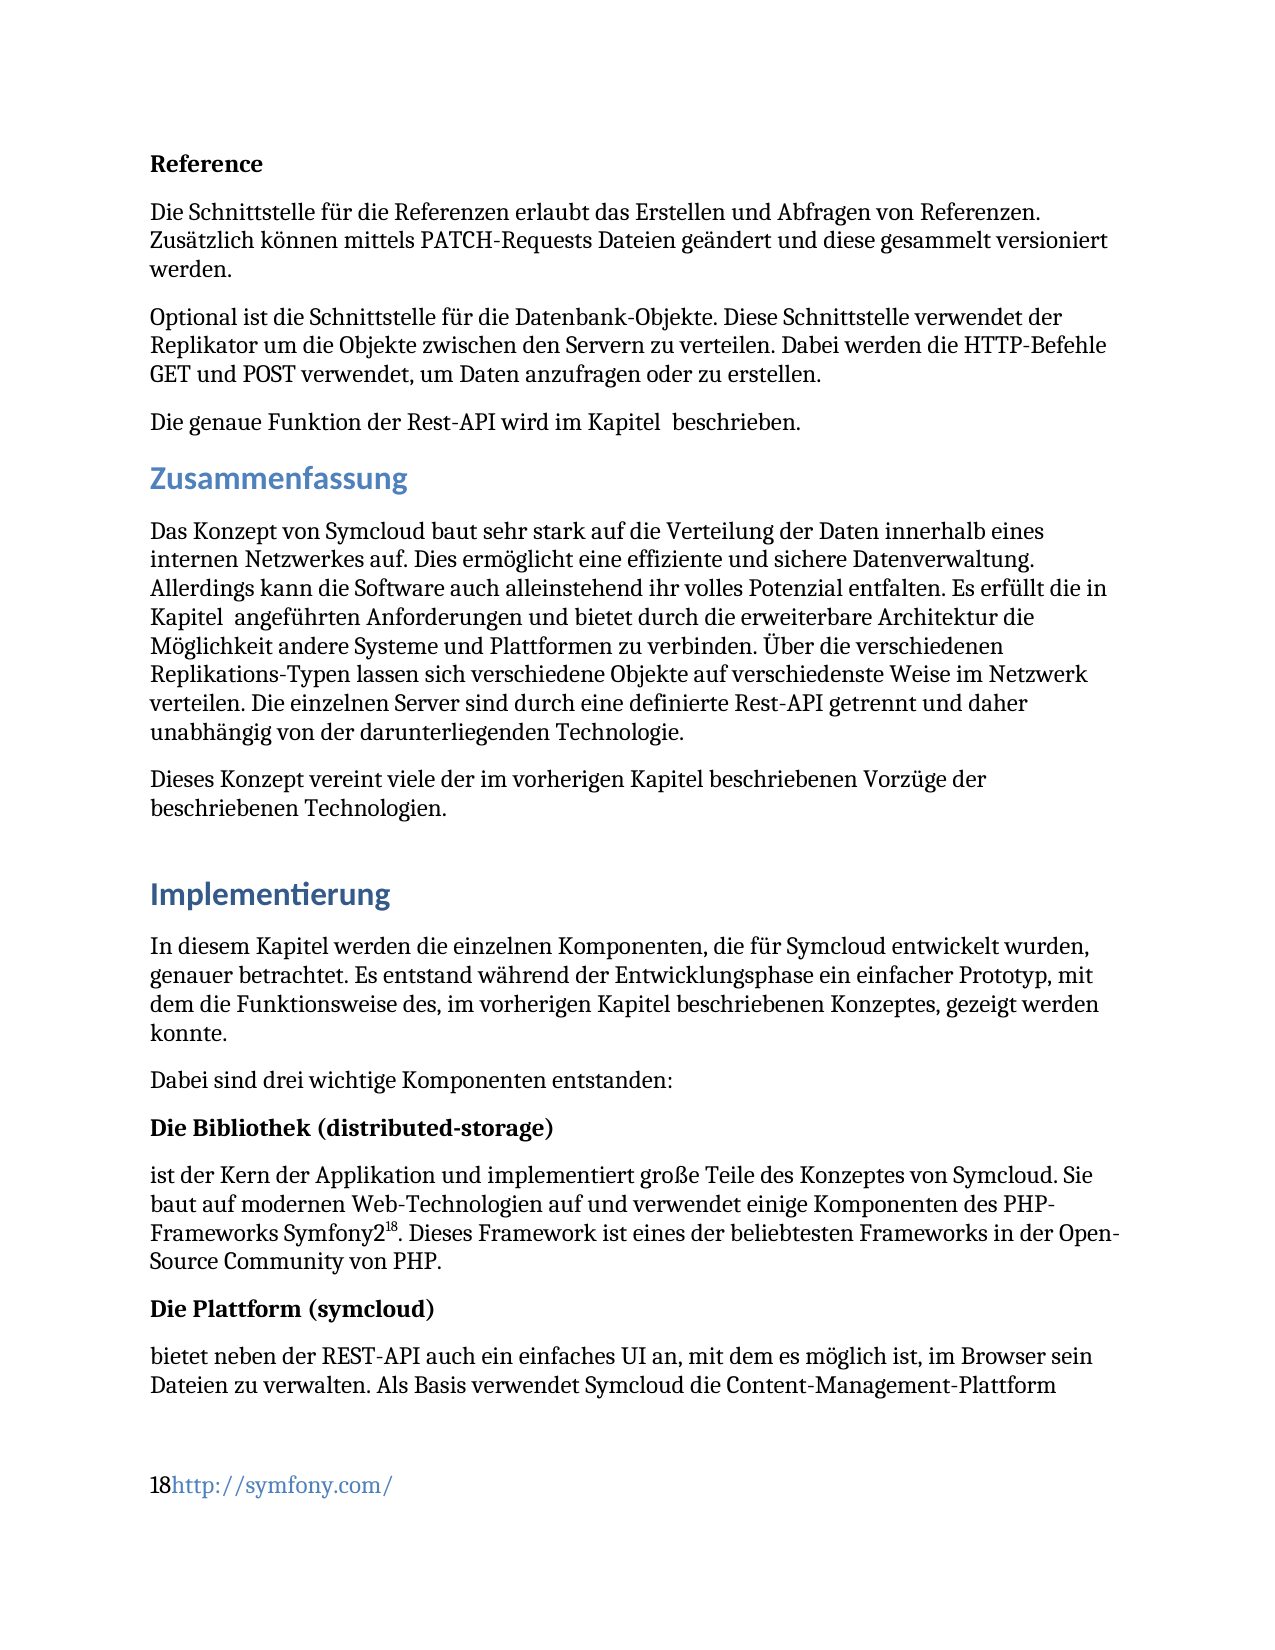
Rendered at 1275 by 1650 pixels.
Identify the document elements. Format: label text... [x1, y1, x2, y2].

subtitle Implementierung [150, 873, 1125, 913]
text Dieses Konzept vereint viele der im vorherigen Kapitel beschriebenen Vorzüge der beschriebenen Technologien. [150, 765, 1125, 823]
subtitle Zusammenfassung [150, 457, 1125, 498]
text Das Konzept von Symcloud baut sehr stark auf die Verteilung der Daten innerhalb eines internen Netzwerkes auf. Dies ermöglicht eine effiziente und sichere Datenverwaltung. Allerdings kann die Software auch alleinstehend ihr volles Potenzial entfalten. Es erfüllt die in Kapitel angeführten Anforderungen und bietet durch die erweiterbare Architektur die Möglichkeit andere Systeme und Plattformen zu verbinden. Über die verschiedenen Replikations-Typen lassen sich verschiedene Objekte auf verschiedenste Weise im Netzwerk verteilen. Die einzelnen Server sind durch eine definierte Rest-API getrennt und daher unabhängig von der darunterliegenden Technologie. [150, 517, 1125, 747]
text In diesem Kapitel werden die einzelnen Komponenten, die für Symcloud entwickelt wurden, genauer betrachtet. Es entstand während der Entwicklungsphase ein einfacher Prototyp, mit dem die Funktionsweise des, im vorherigen Kapitel beschriebenen Konzeptes, gezeigt werden konnte. [150, 932, 1125, 1047]
text Dabei sind drei wichtige Komponenten entstanden: [150, 1066, 1125, 1095]
text Optional ist die Schnittstelle für die Datenbank-Objekte. Diese Schnittstelle verwendet der Replikator um die Objekte zwischen den Servern zu verteilen. Dabei werden die HTTP-Befehle GET und POST verwendet, um Daten anzufragen oder zu erstellen. [150, 302, 1125, 389]
text Die Bibliothek (distributed-storage) [150, 1113, 1125, 1142]
text Die Plattform (symcloud) [150, 1295, 1125, 1323]
text ist der Kern der Applikation und implementiert große Teile des Konzeptes von Symcloud. Sie baut auf modernen Web-Technologien auf und verwendet einige Komponenten des PHP-Frameworks Symfony2. Dieses Framework ist eines der beliebtesten Frameworks in der Open-Source Community von PHP. [150, 1161, 1125, 1276]
text Reference [150, 150, 1125, 179]
text Die genaue Funktion der Rest-API wird im Kapitel beschrieben. [150, 407, 1125, 436]
